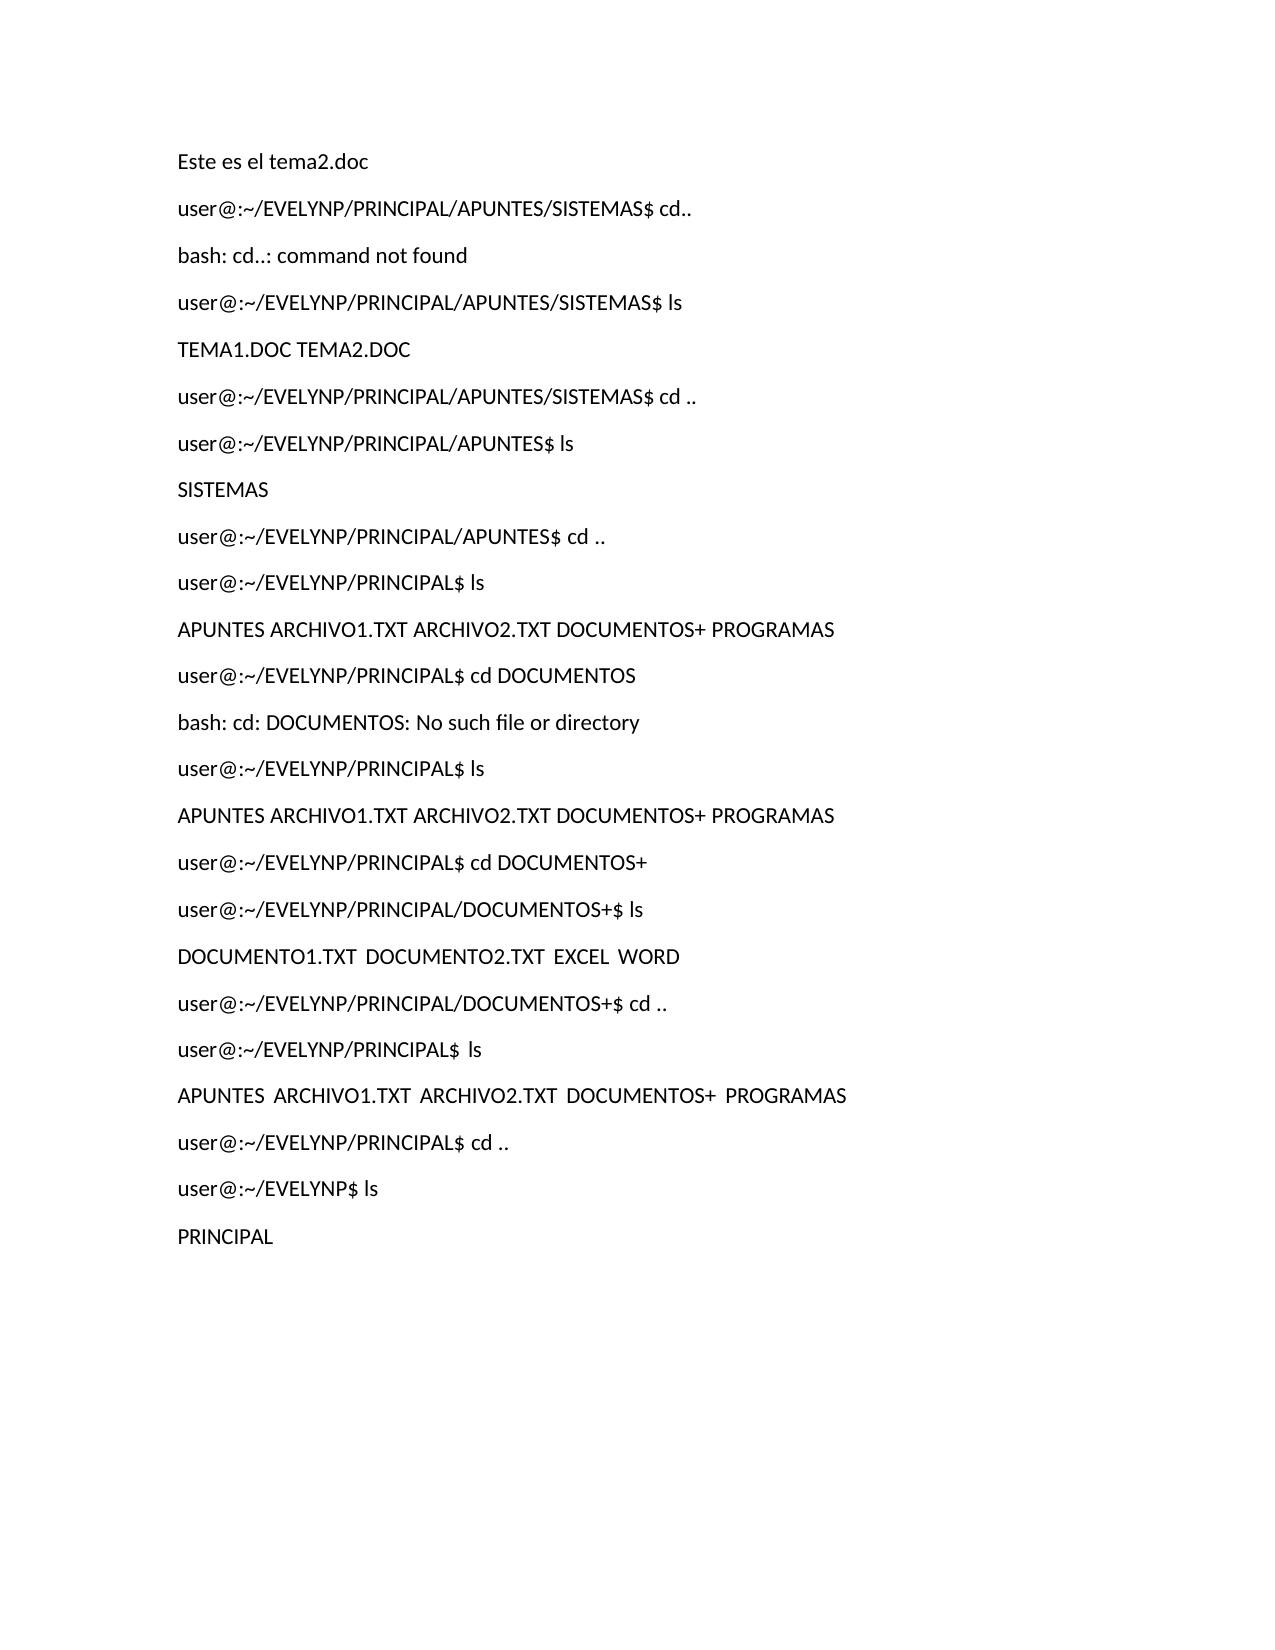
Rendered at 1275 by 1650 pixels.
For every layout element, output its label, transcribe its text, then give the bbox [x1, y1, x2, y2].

text APUNTES ARCHIVO1.TXT ARCHIVO2.TXT DOCUMENTOS+ PROGRAMAS user@:~/EVELYNP/PRINCIPAL$ cd DOCUMENTOS [177, 615, 1055, 689]
text PRINCIPAL [177, 1222, 1273, 1250]
text user@:~/EVELYNP/PRINCIPAL/APUNTES$ cd .. user@:~/EVELYNP/PRINCIPAL$ ls [177, 522, 889, 596]
text bash: cd: DOCUMENTOS: No such file or directory user@:~/EVELYNP/PRINCIPAL$ ls [177, 708, 889, 783]
text user@:~/EVELYNP/PRINCIPAL$ cd .. user@:~/EVELYNP$ ls [177, 1128, 653, 1202]
text Este es el tema2.doc user@:~/EVELYNP/PRINCIPAL/APUNTES/SISTEMAS$ cd.. [177, 147, 701, 222]
text DOCUMENTO1.TXT DOCUMENTO2.TXT EXCEL WORD user@:~/EVELYNP/PRINCIPAL/DOCUMENTOS+$ cd .. [177, 942, 1055, 1017]
text user@:~/EVELYNP/PRINCIPAL$ ls [177, 1035, 1273, 1063]
text bash: cd..: command not found user@:~/EVELYNP/PRINCIPAL/APUNTES/SISTEMAS$ ls TEMA1.DOC TEMA2.DOC user@:~/EVELYNP/PRINCIPAL/APUNTES/SISTEMAS$ cd .. [177, 241, 795, 410]
text APUNTES ARCHIVO1.TXT ARCHIVO2.TXT DOCUMENTOS+ PROGRAMAS [177, 1081, 1273, 1109]
text APUNTES ARCHIVO1.TXT ARCHIVO2.TXT DOCUMENTOS+ PROGRAMAS user@:~/EVELYNP/PRINCIPAL$ cd DOCUMENTOS+ user@:~/EVELYNP/PRINCIPAL/DOCUMENTOS+$ ls [177, 802, 1055, 923]
text user@:~/EVELYNP/PRINCIPAL/APUNTES$ ls SISTEMAS [177, 429, 653, 503]
